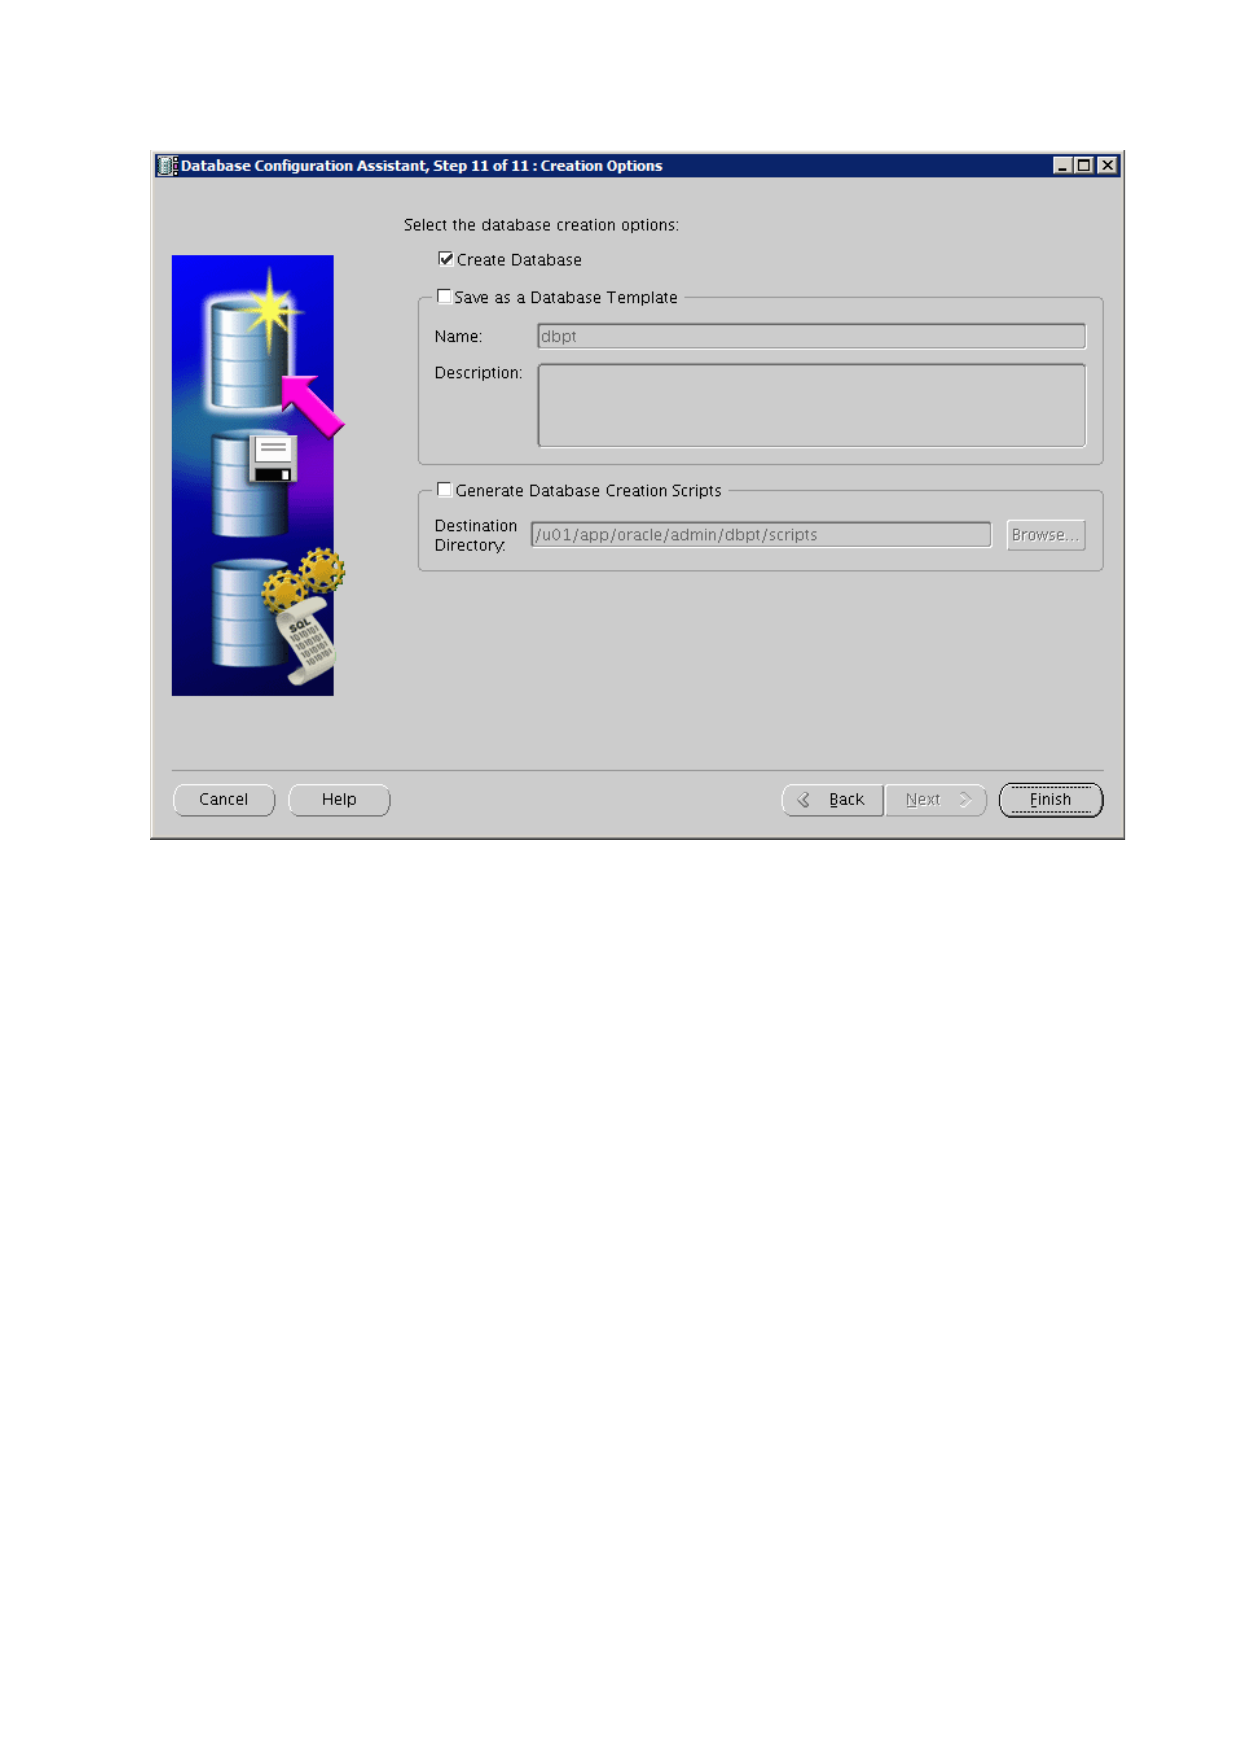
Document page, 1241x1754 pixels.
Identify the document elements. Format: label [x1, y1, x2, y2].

picture [150, 150, 1125, 840]
